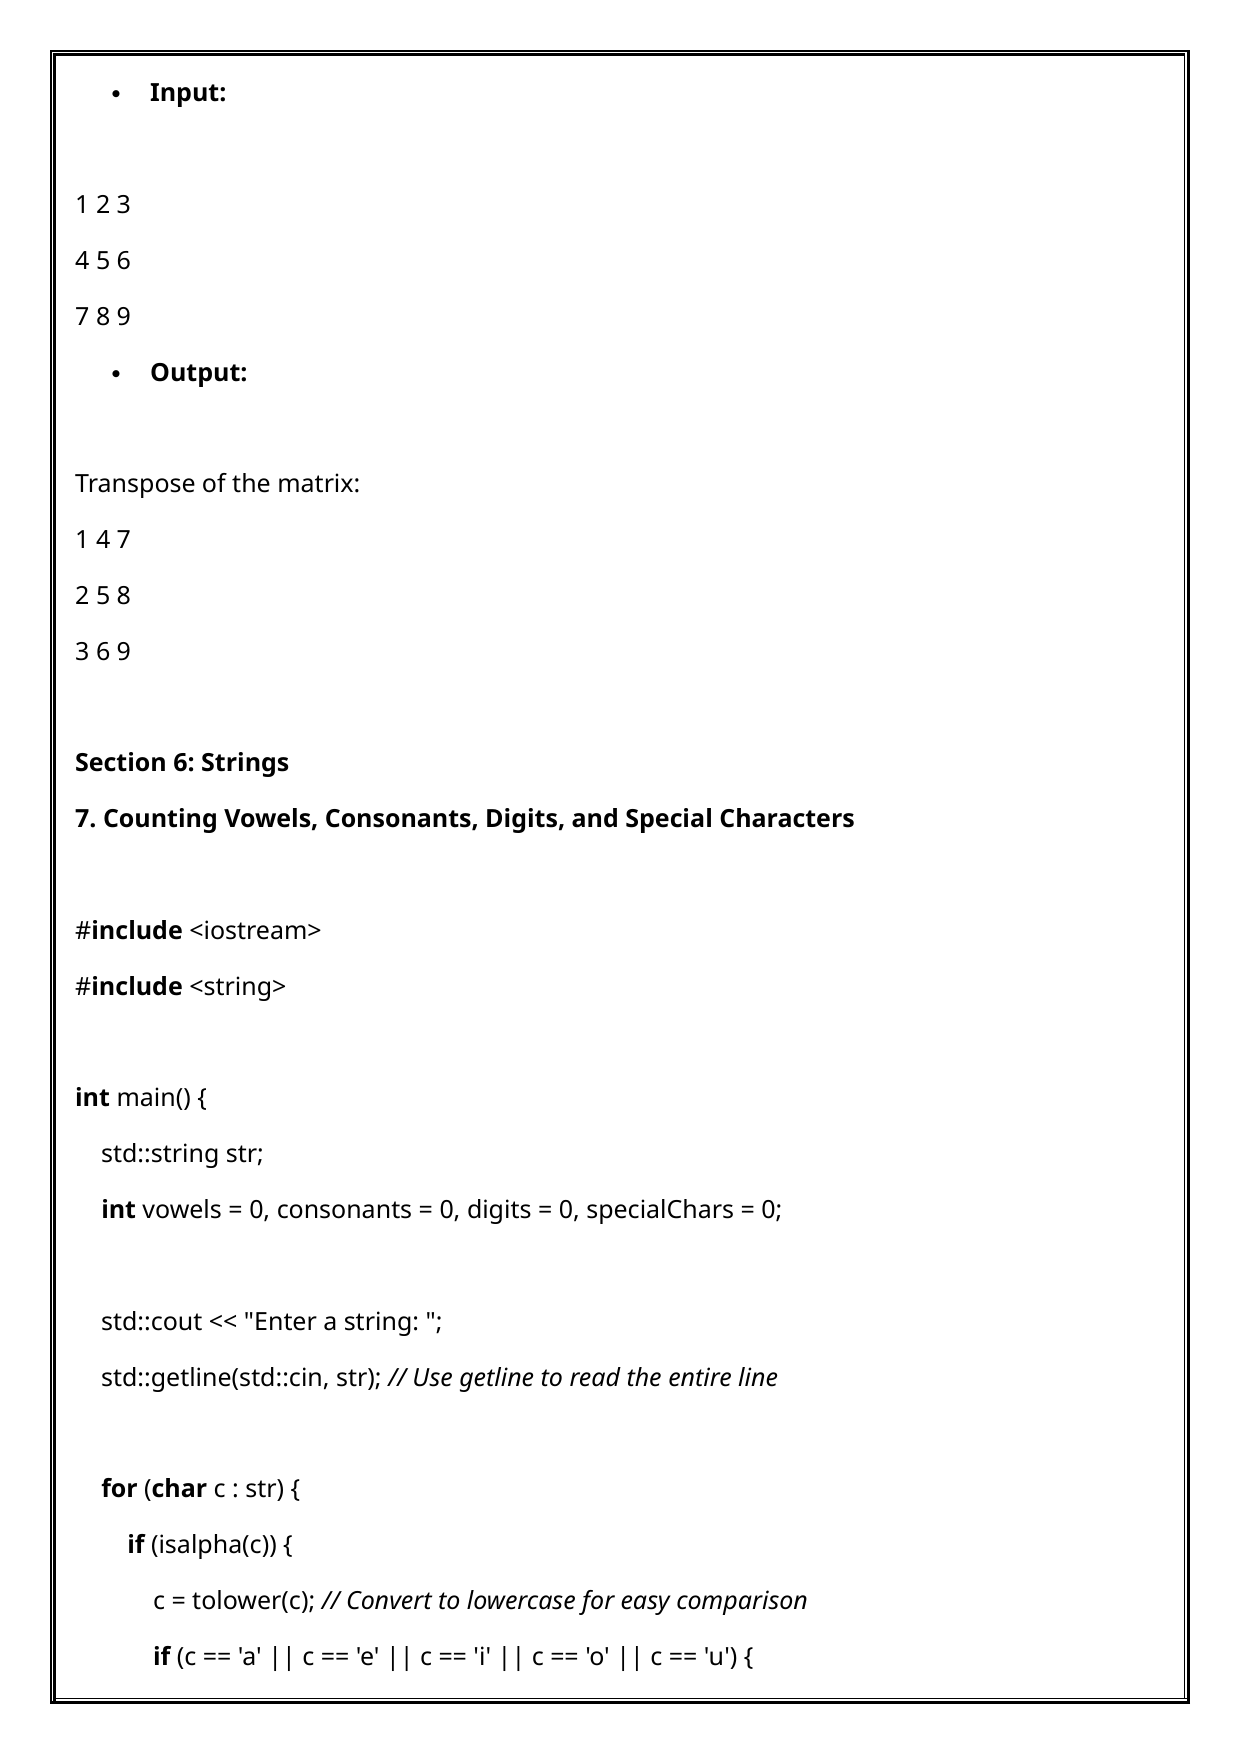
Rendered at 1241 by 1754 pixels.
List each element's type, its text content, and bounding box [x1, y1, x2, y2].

text std::getline(std::cin, str); // Use getline to read the entire line [75, 1359, 1165, 1393]
text Transpose of the matrix: [75, 466, 1165, 500]
text int vowels = 0, consonants = 0, digits = 0, specialChars = 0; [75, 1192, 1165, 1226]
text 2 5 8 [75, 577, 1165, 612]
text 4 5 6 [75, 242, 1165, 277]
text 1 4 7 [75, 522, 1165, 556]
text 3 6 9 [75, 633, 1165, 667]
text 7. Counting Vowels, Consonants, Digits, and Special Characters [75, 801, 1165, 835]
text Section 6: Strings [75, 745, 1165, 779]
list Output: [112, 354, 1165, 388]
text if (isalpha(c)) { [75, 1527, 1165, 1561]
text #include <string> [75, 968, 1165, 1002]
text std::string str; [75, 1136, 1165, 1170]
text 1 2 3 [75, 187, 1165, 221]
text int main() { [75, 1080, 1165, 1114]
text std::cout << "Enter a string: "; [75, 1303, 1165, 1337]
text for (char c : str) { [75, 1471, 1165, 1505]
text 7 8 9 [75, 298, 1165, 332]
list Input: [112, 75, 1165, 109]
text #include <iostream> [75, 912, 1165, 947]
text if (c == 'a' || c == 'e' || c == 'i' || c == 'o' || c == 'u') { [75, 1638, 1165, 1672]
text c = tolower(c); // Convert to lowercase for easy comparison [75, 1582, 1165, 1617]
